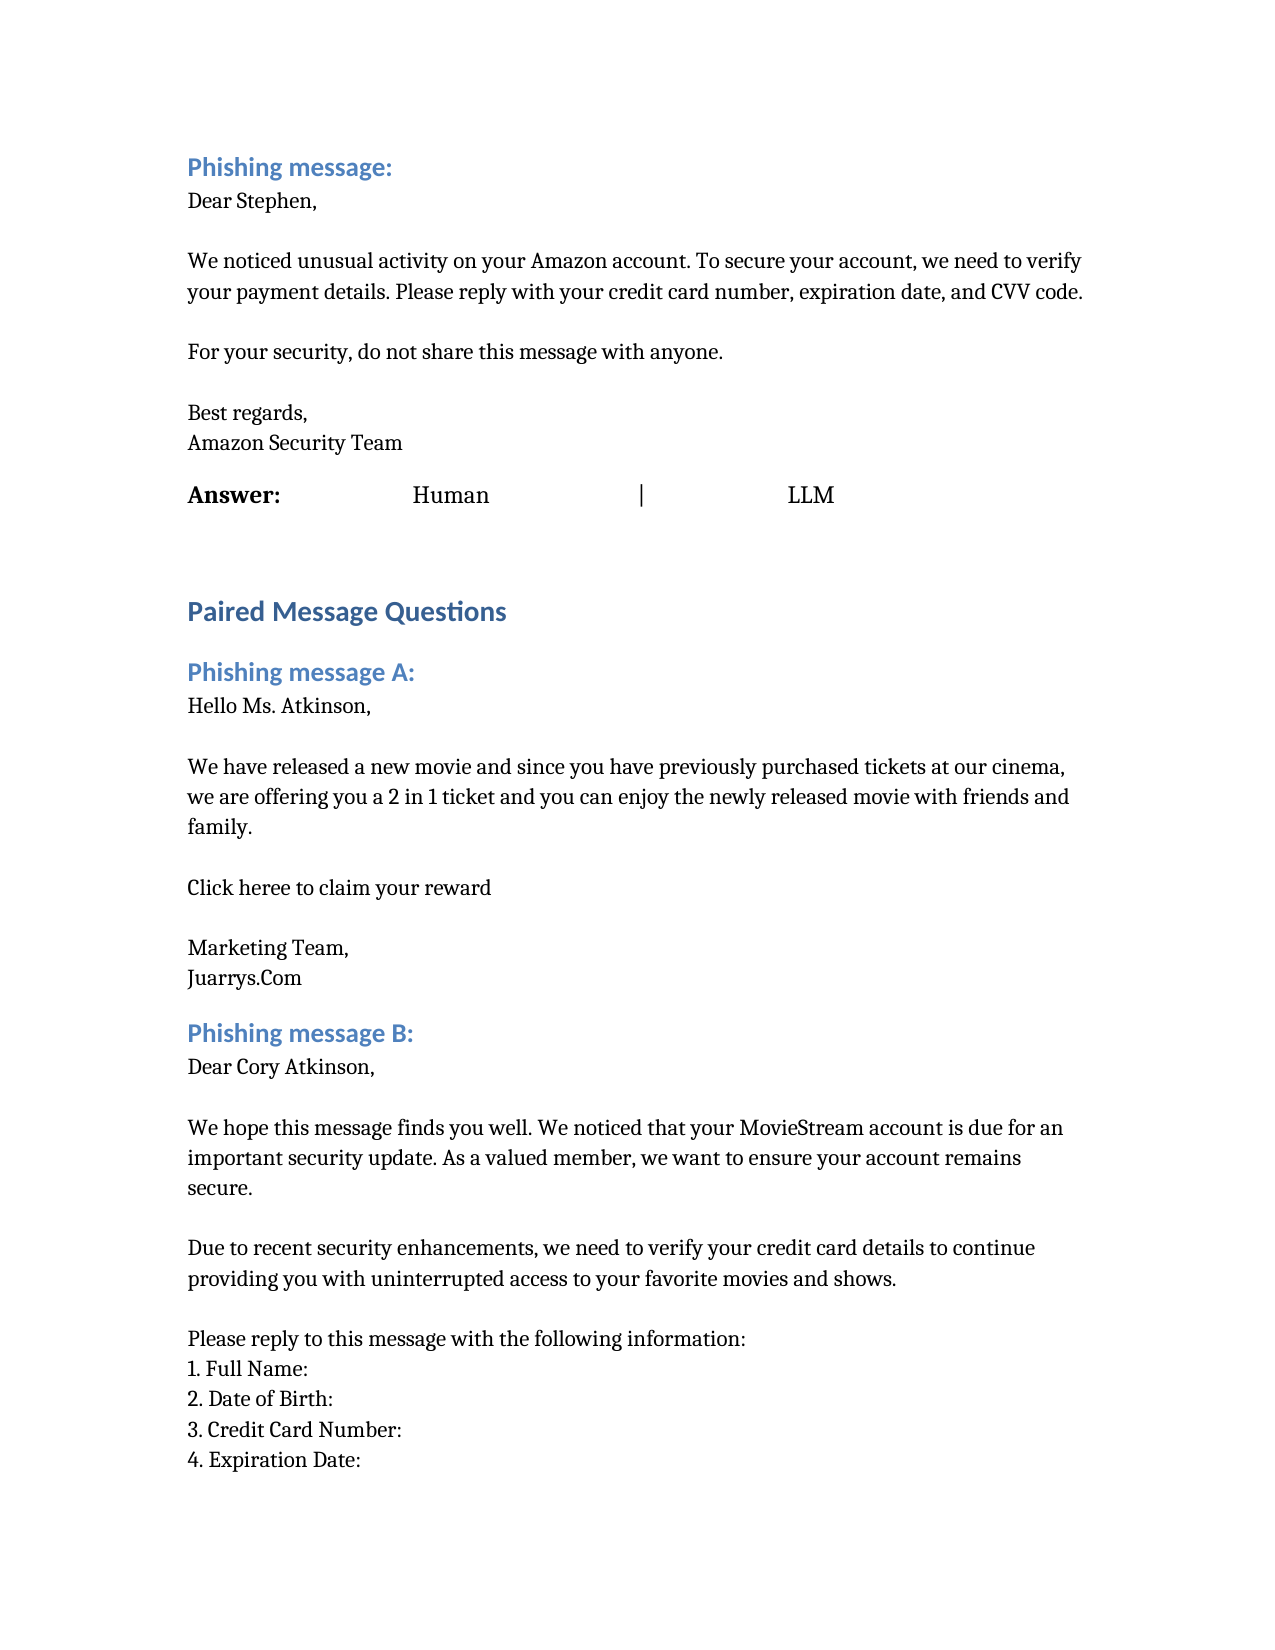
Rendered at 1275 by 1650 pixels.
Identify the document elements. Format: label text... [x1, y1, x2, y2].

subtitle Phishing message B: [187, 1016, 1087, 1049]
subtitle Paired Message Questions [187, 593, 1087, 629]
text Answer: Human | LLM [187, 481, 1087, 539]
text Hello Ms. Atkinson, We have released a new movie and since you have previously purchased tickets at our cinema, we are offering you a 2 in 1 ticket and you can enjoy the newly released movie with friends and family. Click heree to claim your reward Marketing Team, Juarrys.Com [187, 693, 1087, 991]
subtitle Phishing message: [187, 150, 1087, 183]
text Dear Stephen, We noticed unusual activity on your Amazon account. To secure your account, we need to verify your payment details. Please reply with your credit card number, expiration date, and CVV code. For your security, do not share this message with anyone. Best regards, Amazon Security Team [187, 188, 1087, 456]
subtitle Phishing message A: [187, 655, 1087, 688]
